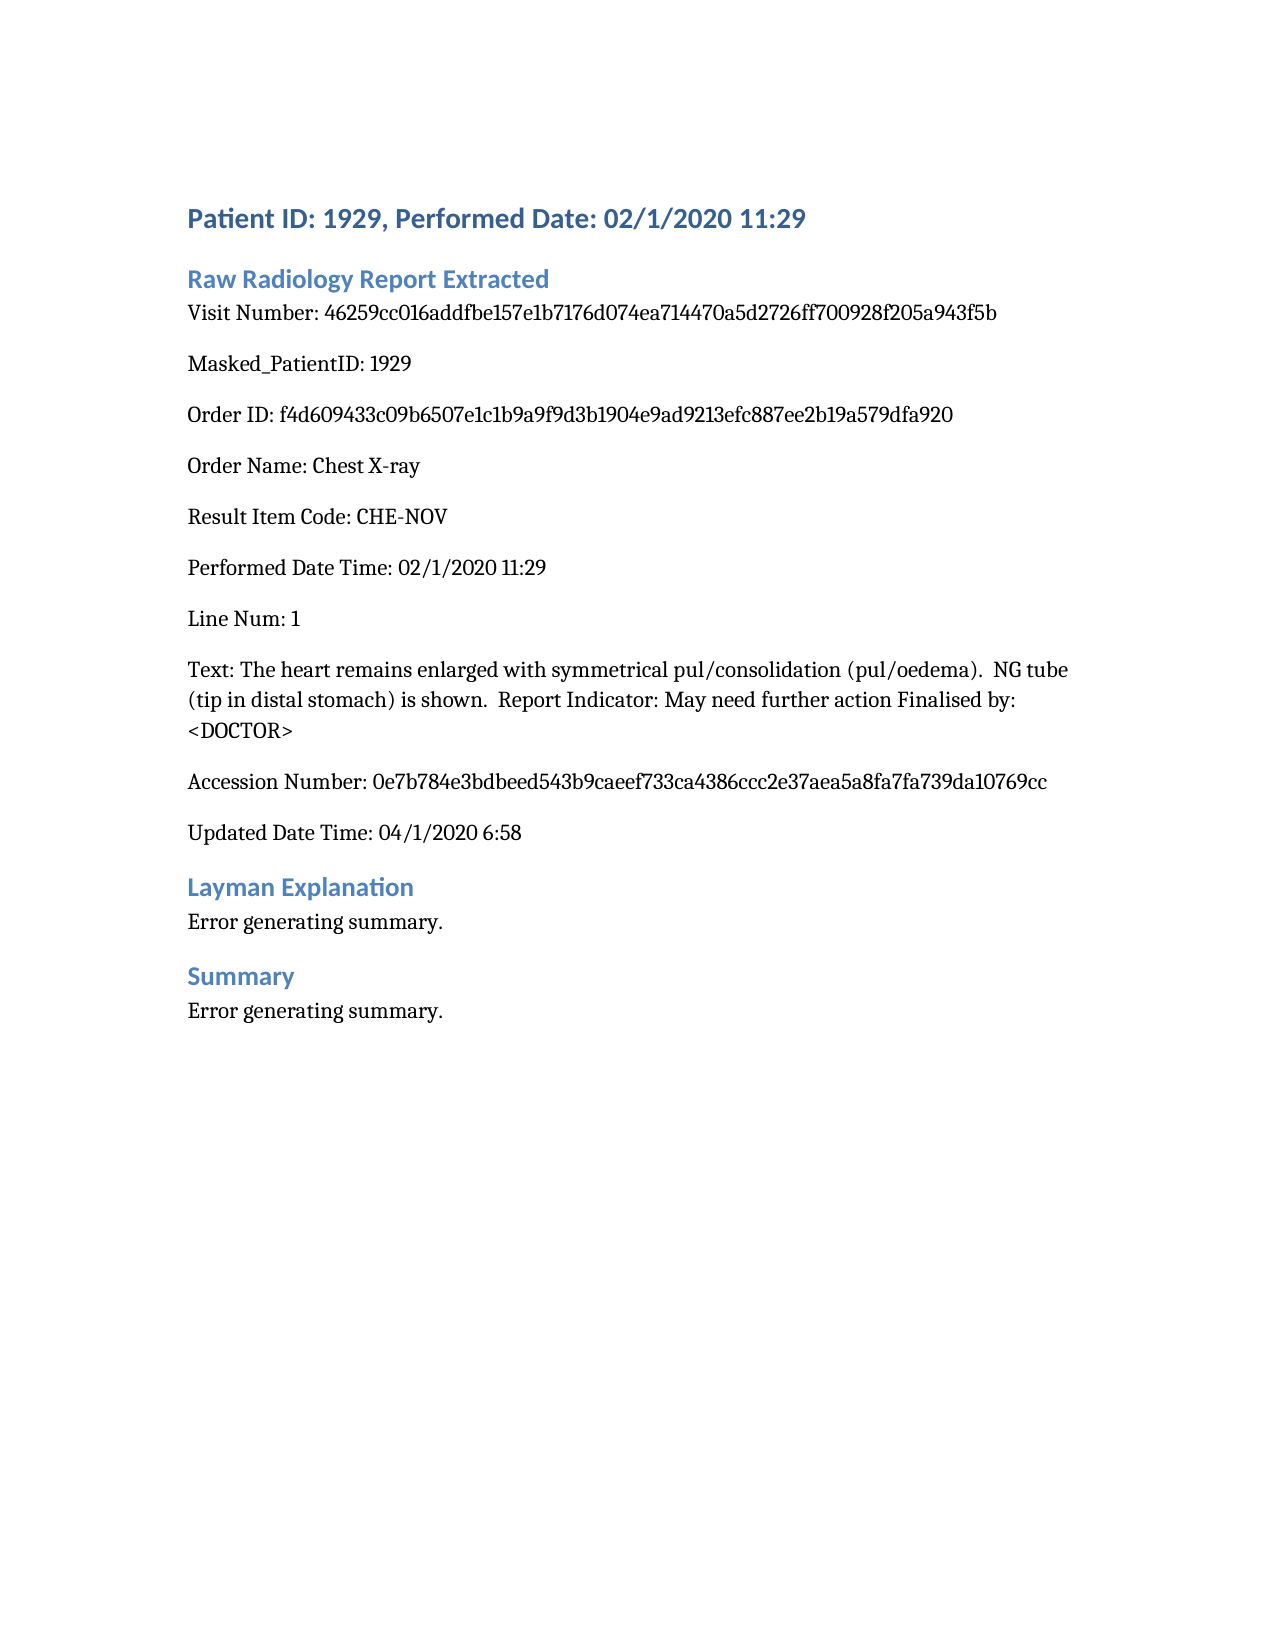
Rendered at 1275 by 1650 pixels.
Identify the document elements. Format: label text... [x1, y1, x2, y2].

text Error generating summary. [187, 997, 1087, 1024]
subtitle Layman Explanation [187, 871, 1087, 903]
text Result Item Code: CHE-NOV [187, 504, 1087, 530]
text Masked_PatientID: 1929 [187, 351, 1087, 377]
subtitle Summary [187, 959, 1087, 992]
text Error generating summary. [187, 908, 1087, 935]
text Text: The heart remains enlarged with symmetrical pul/consolidation (pul/oedema). NG tube (tip in distal stomach) is shown. Report Indicator: May need further action Finalised by: <DOCTOR> [187, 657, 1087, 744]
text Updated Date Time: 04/1/2020 6:58 [187, 819, 1087, 846]
subtitle Raw Radiology Report Extracted [187, 262, 1087, 295]
text Visit Number: 46259cc016addfbe157e1b7176d074ea714470a5d2726ff700928f205a943f5b [187, 300, 1087, 326]
text Order Name: Chest X-ray [187, 453, 1087, 479]
text Accession Number: 0e7b784e3bdbeed543b9caeef733ca4386ccc2e37aea5a8fa7fa739da10769cc [187, 768, 1087, 795]
text Order ID: f4d609433c09b6507e1c1b9a9f9d3b1904e9ad9213efc887ee2b19a579dfa920 [187, 402, 1087, 428]
text Performed Date Time: 02/1/2020 11:29 [187, 555, 1087, 581]
text Line Num: 1 [187, 606, 1087, 632]
subtitle Patient ID: 1929, Performed Date: 02/1/2020 11:29 [187, 200, 1087, 236]
